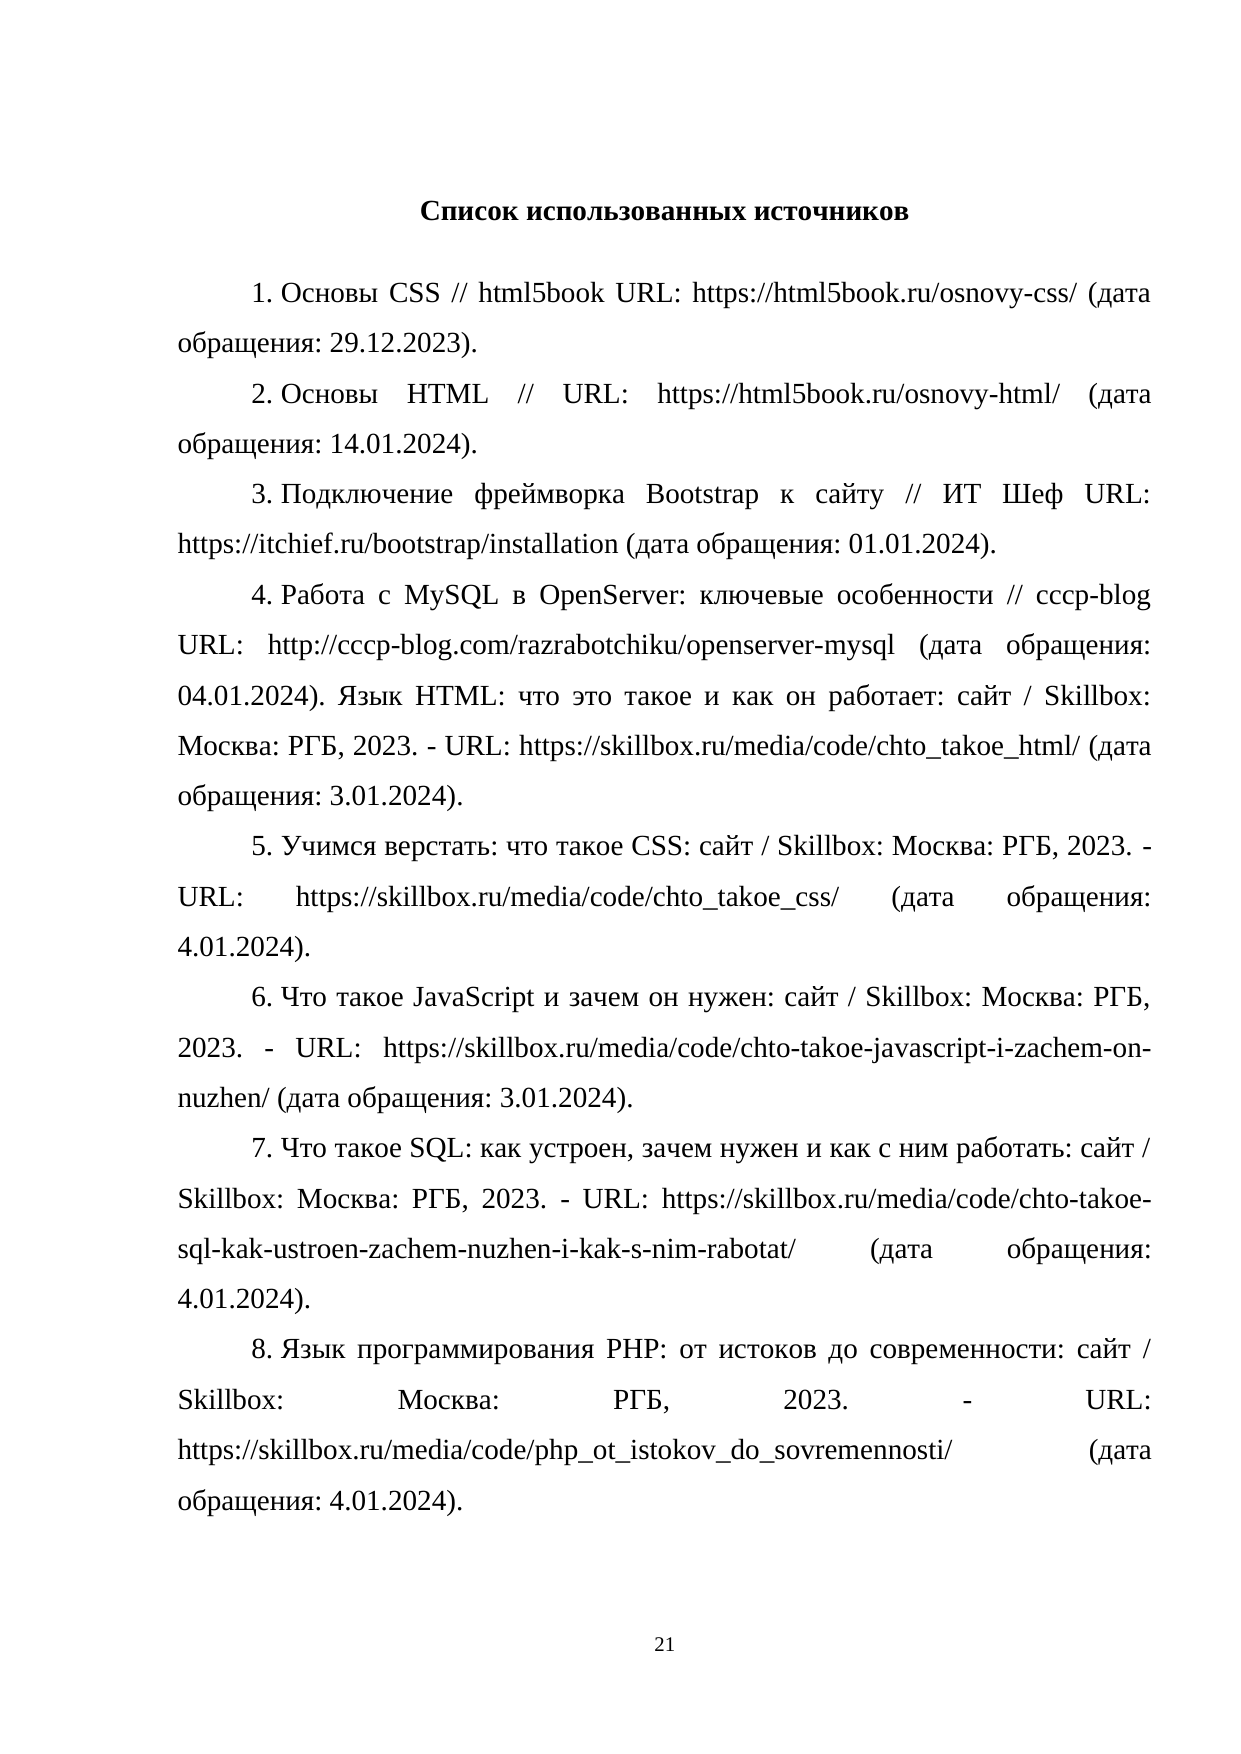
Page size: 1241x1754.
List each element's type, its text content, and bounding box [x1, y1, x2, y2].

list Работа с MySQL в OpenServer: ключевые особенности // cccp-blog URL: http://cccp-blog.com/razrabotchiku/openserver-mysql (дата обращения: 04.01.2024). Язык HTML: что это такое и как он работает: сайт / Skillbox: Москва: РГБ, 2023. - URL: https://skillbox.ru/media/code/chto_takoe_html/ (дата обращения: 3.01.2024). [177, 577, 1152, 812]
list Что такое JavaScript и зачем он нужен: сайт / Skillbox: Москва: РГБ, 2023. - URL: https://skillbox.ru/media/code/chto-takoe-javascript-i-zachem-on-nuzhen/ (дата обращения: 3.01.2024). [177, 979, 1152, 1114]
list Язык программирования PHP: от истоков до современности: сайт / Skillbox: Москва: РГБ, 2023. - URL: https://skillbox.ru/media/code/php_ot_istokov_do_sovremennosti/ (дата обращения: 4.01.2024). [177, 1332, 1152, 1516]
list Подключение фреймворка Bootstrap к сайту // ИТ Шеф URL: https://itchief.ru/bootstrap/installation (дата обращения: 01.01.2024). [177, 476, 1152, 560]
list Основы CSS // html5book URL: https://html5book.ru/osnovy-css/ (дата обращения: 29.12.2023). [177, 275, 1152, 359]
list Учимся верстать: что такое CSS: сайт / Skillbox: Москва: РГБ, 2023. - URL: https://skillbox.ru/media/code/chto_takoe_css/ (дата обращения: 4.01.2024). [177, 828, 1152, 963]
subtitle Список использованных источников [177, 193, 1152, 227]
list Что такое SQL: как устроен, зачем нужен и как с ним работать: сайт / Skillbox: Москва: РГБ, 2023. - URL: https://skillbox.ru/media/code/chto-takoe-sql-kak-ustroen-zachem-nuzhen-i-kak-s-nim-rabotat/ (дата обращения: 4.01.2024). [177, 1130, 1152, 1315]
list Основы HTML // URL: https://html5book.ru/osnovy-html/ (дата обращения: 14.01.2024). [177, 376, 1152, 459]
